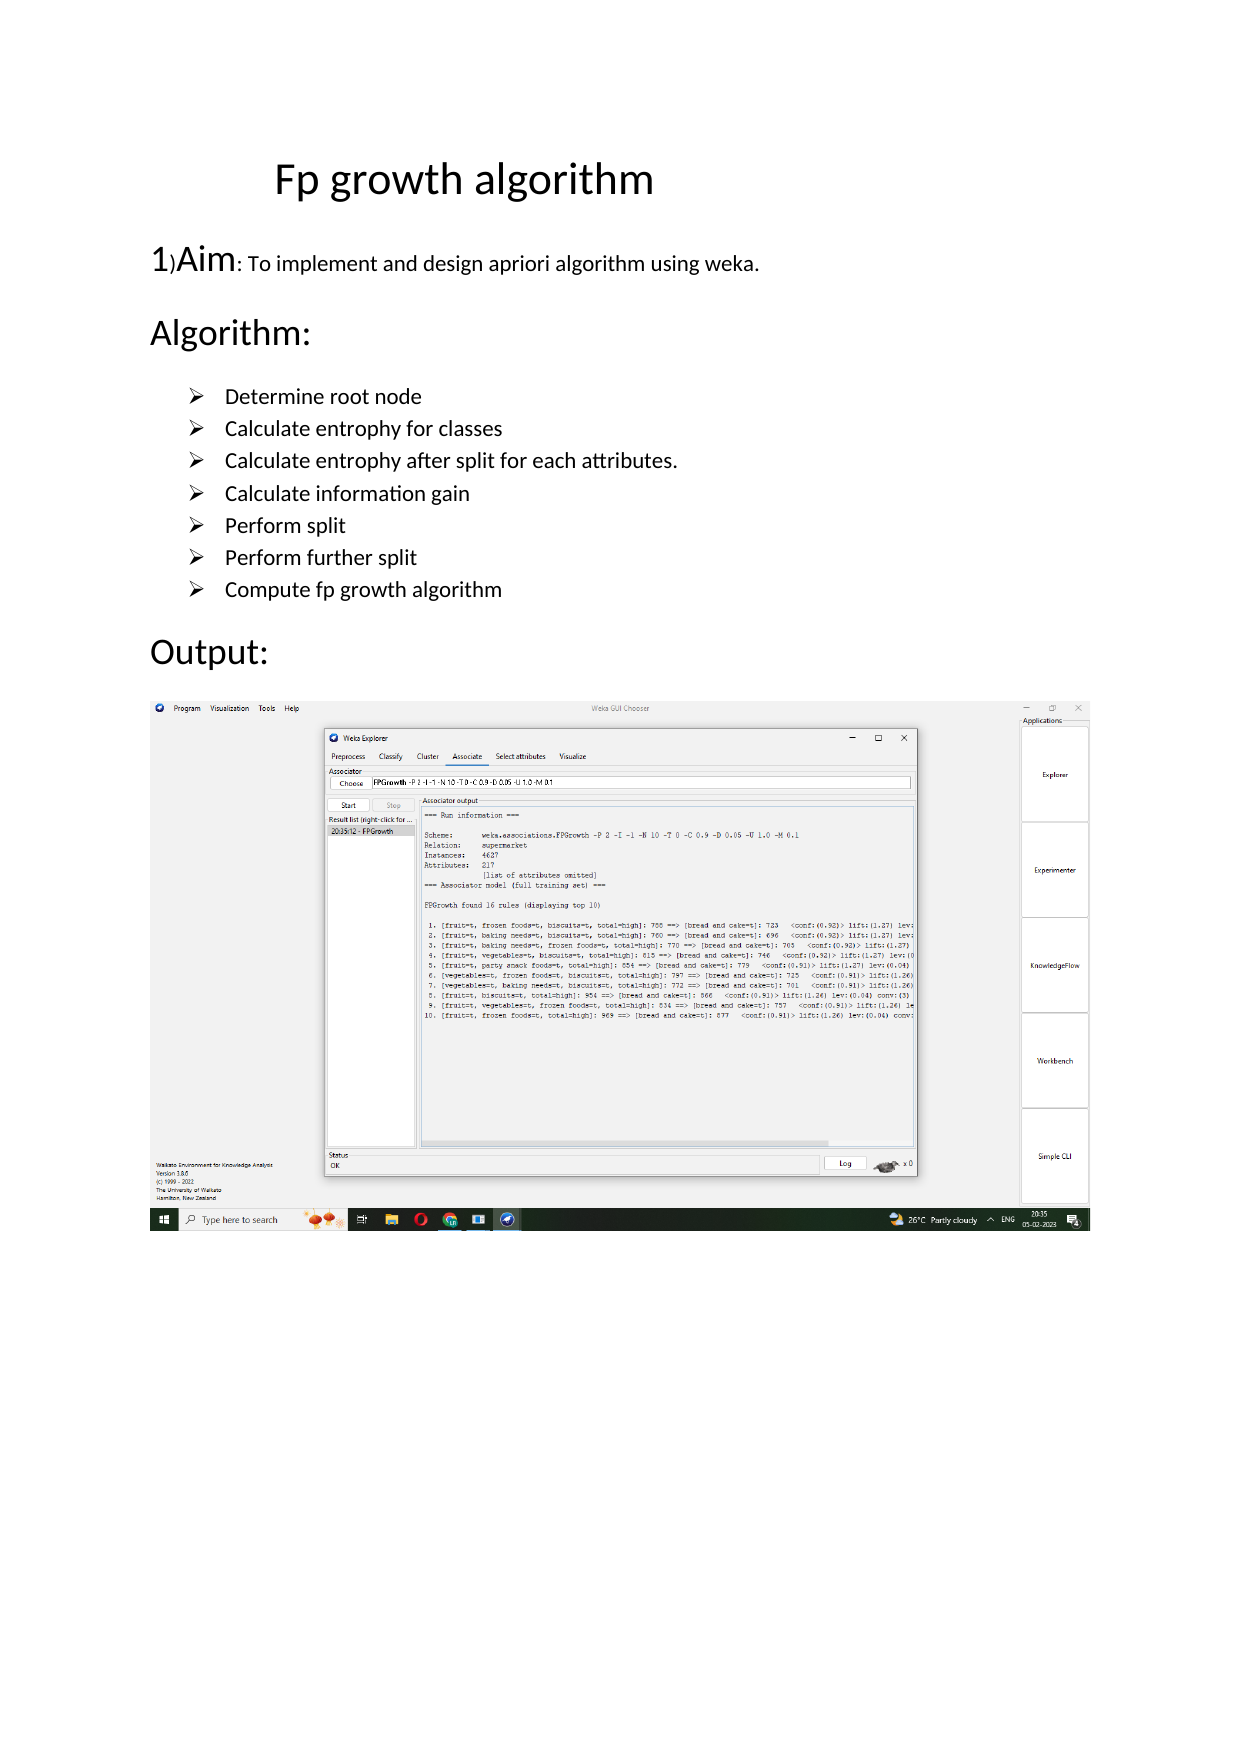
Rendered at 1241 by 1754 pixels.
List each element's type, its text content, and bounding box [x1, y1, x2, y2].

picture [150, 701, 1091, 1231]
list Perform split [187, 511, 1090, 539]
text Fp growth algorithm [150, 150, 1090, 206]
list Perform further split [187, 543, 1090, 571]
list Calculate entrophy after split for each attributes. [187, 447, 1090, 474]
list Determine root node [187, 382, 1090, 410]
text Output: [150, 628, 1090, 674]
text 1)Aim: To implement and design apriori algorithm using weka. [150, 235, 1090, 281]
list Calculate entrophy for classes [187, 414, 1090, 442]
list Calculate information gain [187, 479, 1090, 507]
text Algorithm: [150, 309, 1090, 354]
list Compute fp growth algorithm [187, 575, 1090, 603]
